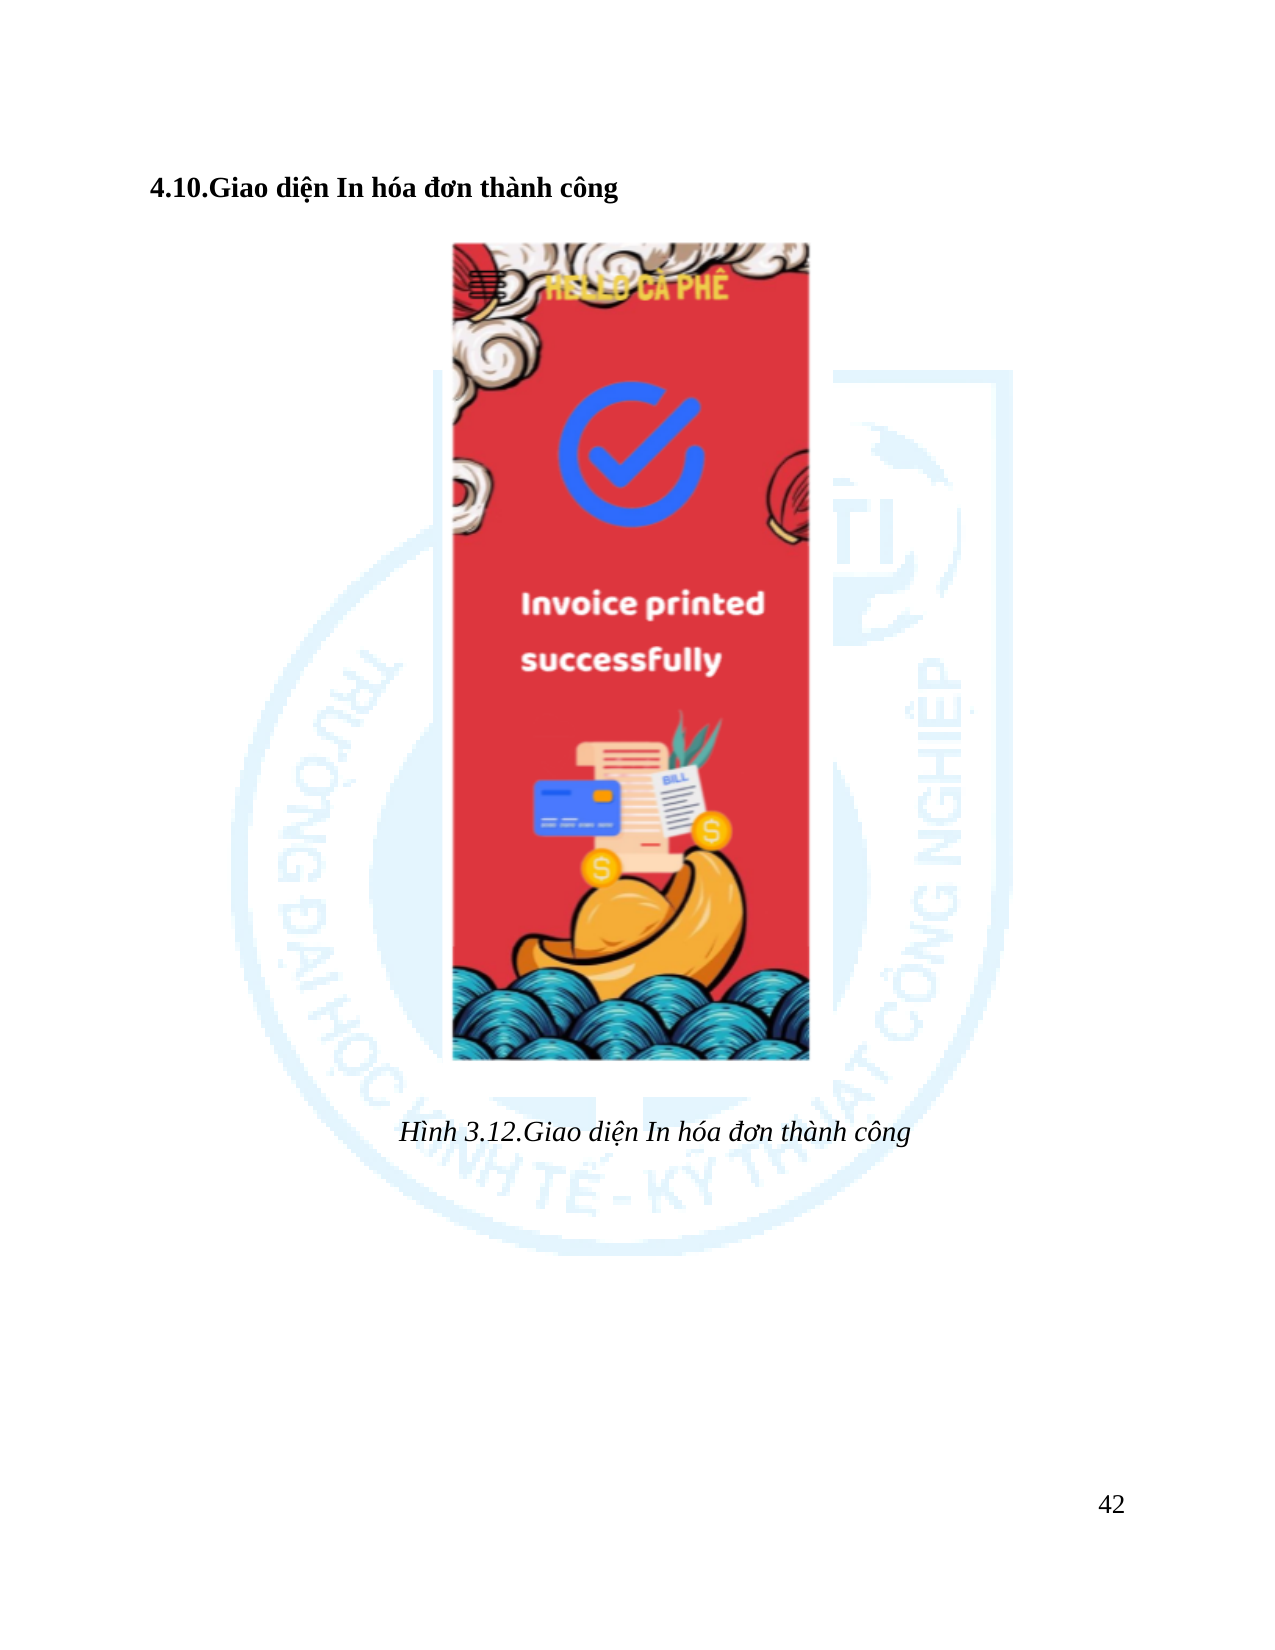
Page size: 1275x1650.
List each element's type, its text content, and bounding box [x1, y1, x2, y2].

text Hình 3.12.Giao diện In hóa đơn thành công [187, 1114, 1125, 1147]
picture [442, 232, 833, 1097]
subtitle 4.10.Giao diện In hóa đơn thành công [150, 170, 1125, 203]
